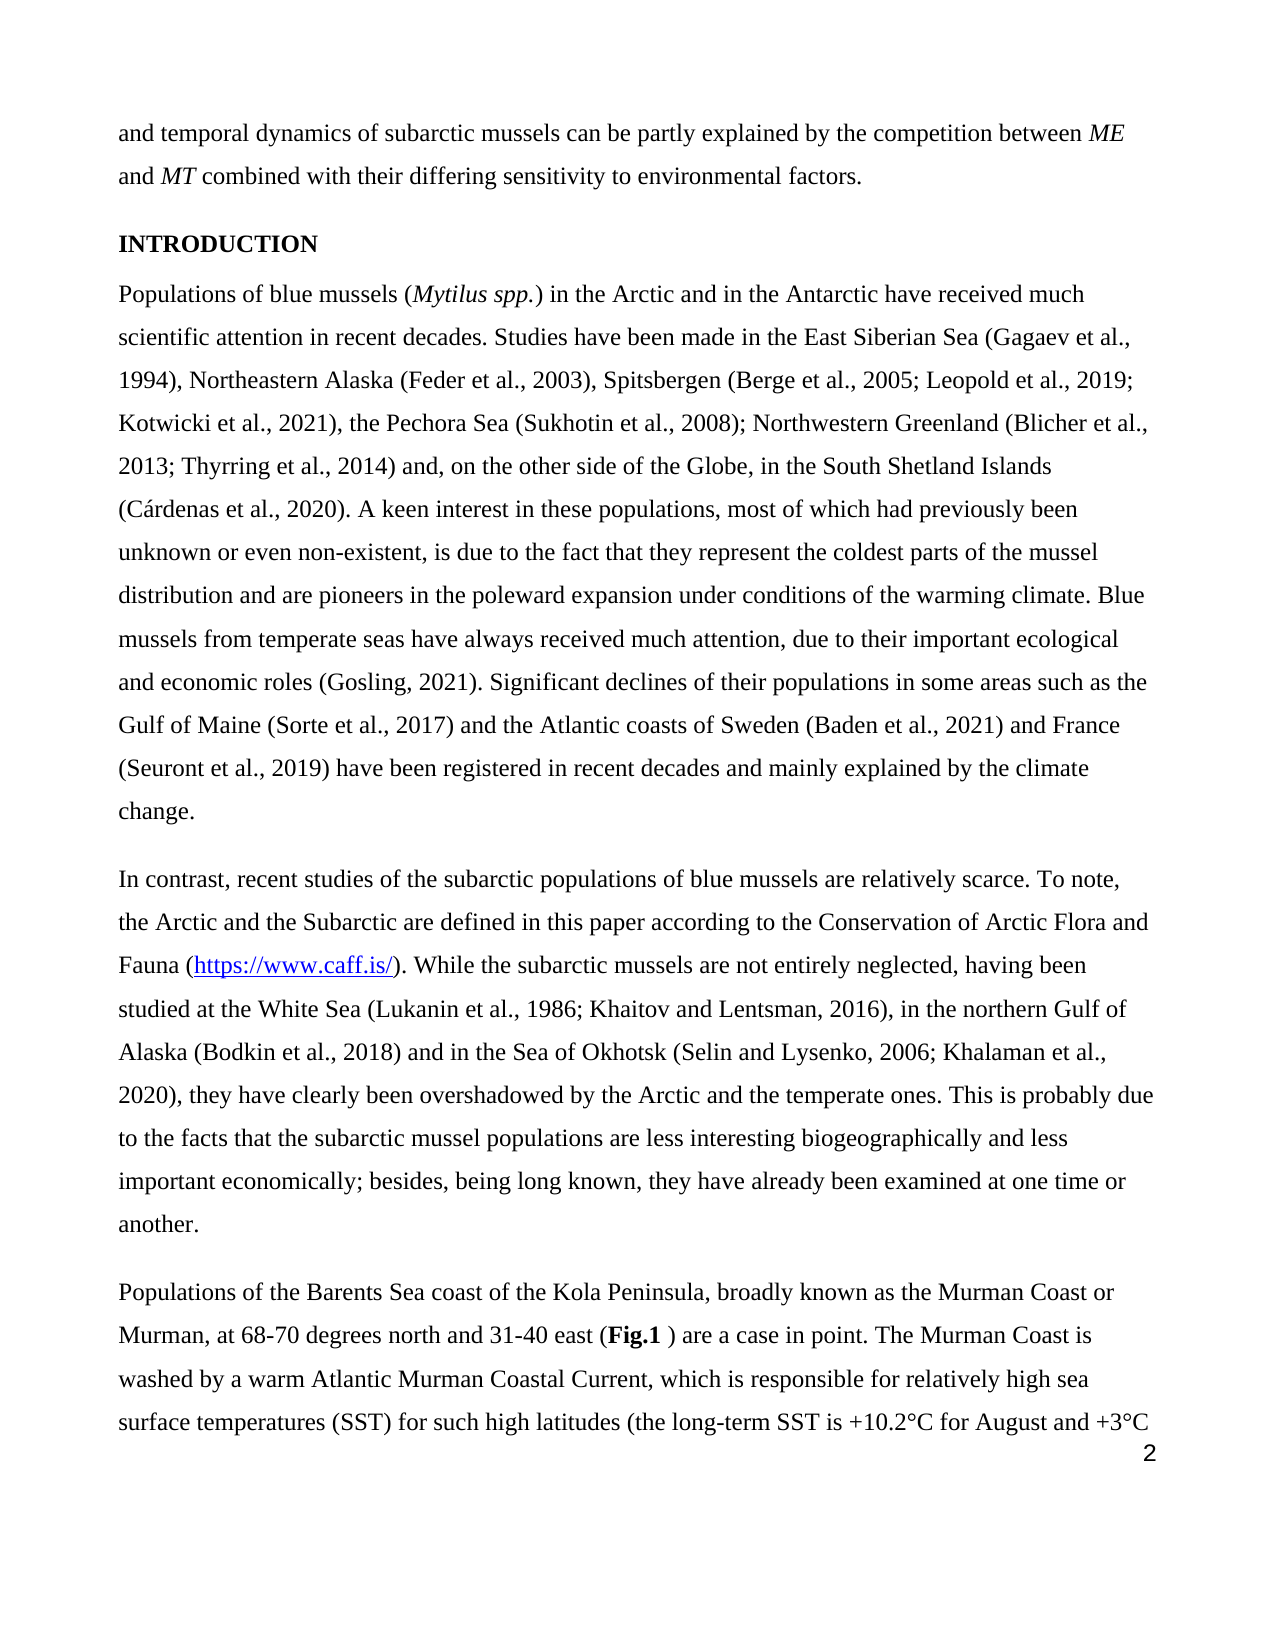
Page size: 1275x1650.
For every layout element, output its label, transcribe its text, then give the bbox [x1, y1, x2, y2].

text In contrast, recent studies of the subarctic populations of blue mussels are relatively scarce. To note, the Arctic and the Subarctic are defined in this paper according to the Conservation of Arctic Flora and Fauna (https://www.caff.is/). While the subarctic mussels are not entirely neglected, having been studied at the White Sea (Lukanin et al., 1986; Khaitov and Lentsman, 2016), in the northern Gulf of Alaska (Bodkin et al., 2018) and in the Sea of Okhotsk (Selin and Lysenko, 2006; Khalaman et al., 2020), they have clearly been overshadowed by the Arctic and the temperate ones. This is probably due to the facts that the subarctic mussel populations are less interesting biogeographically and less important economically; besides, being long known, they have already been examined at one time or another. [118, 864, 1157, 1238]
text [118, 118, 1157, 190]
subtitle Introduction [118, 229, 1157, 258]
